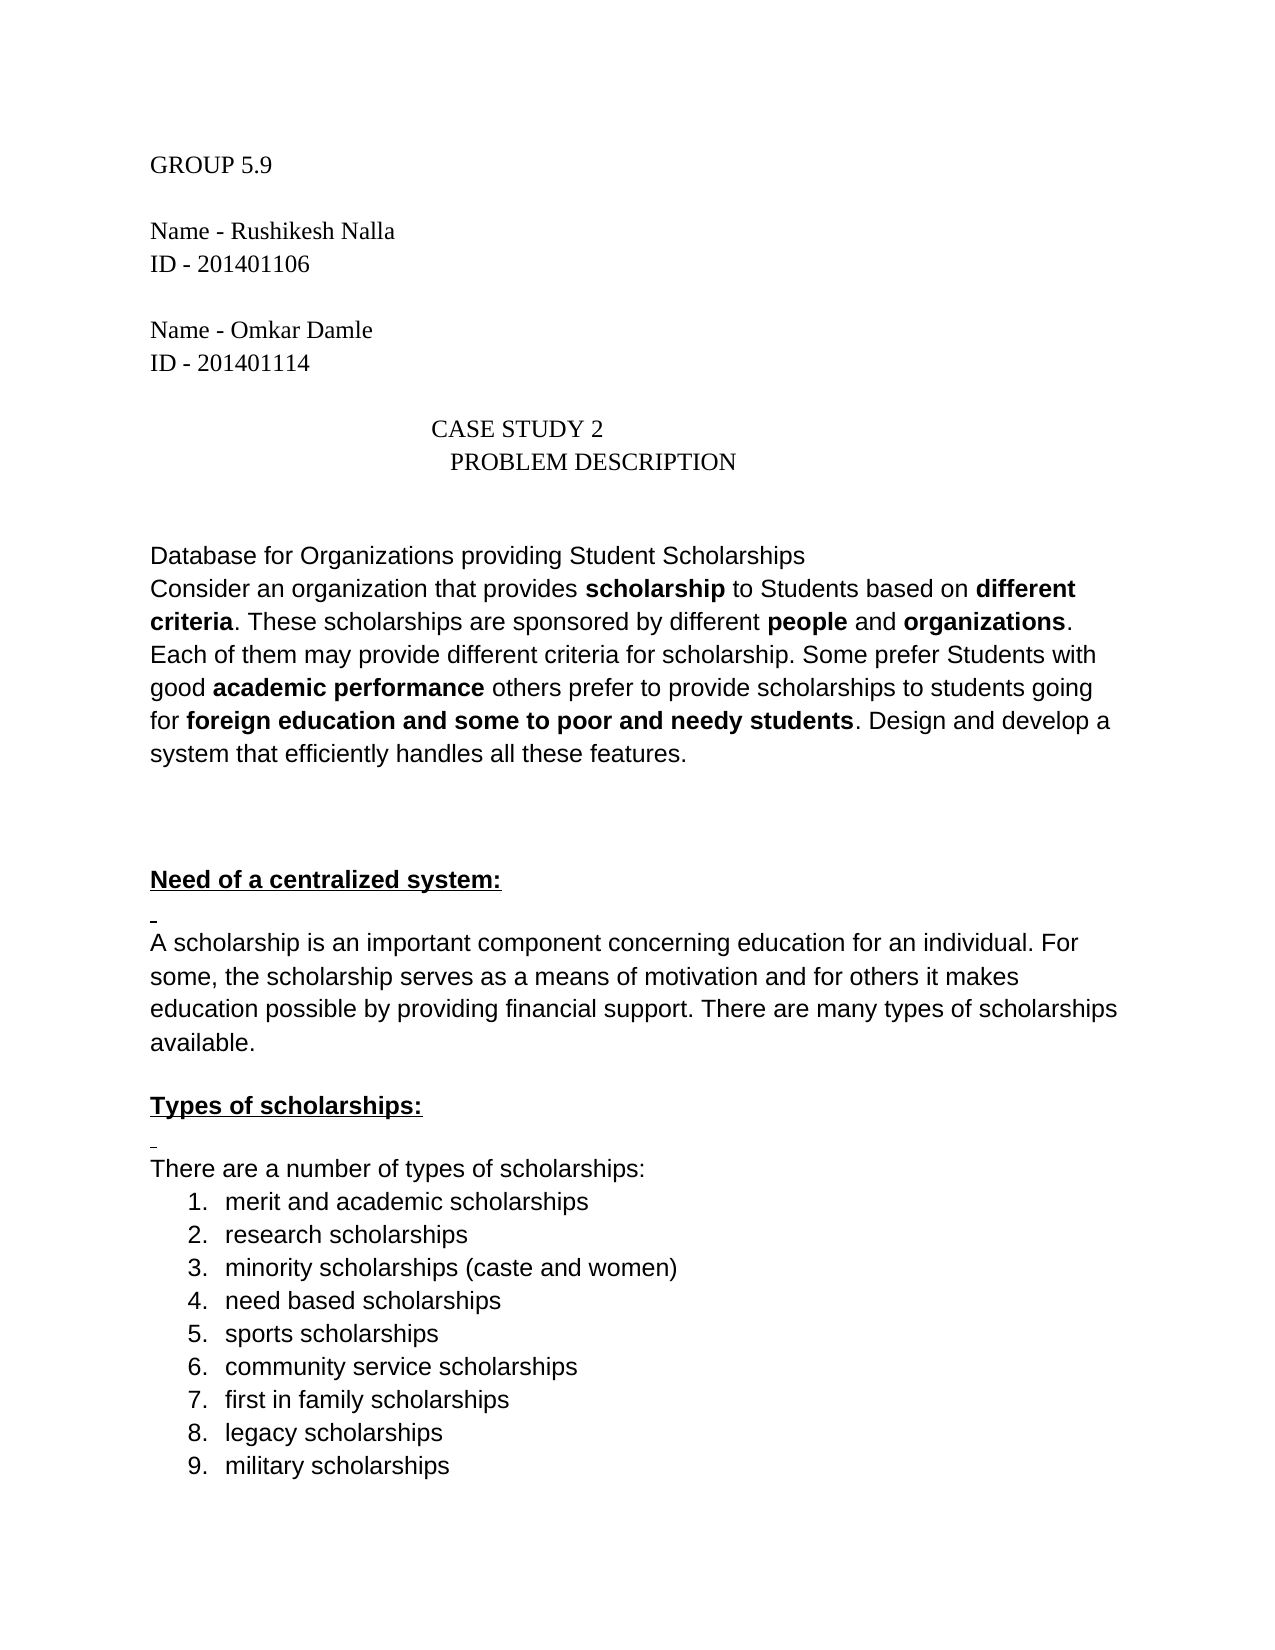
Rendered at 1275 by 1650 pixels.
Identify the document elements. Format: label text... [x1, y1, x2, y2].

text ID - 201401114 [150, 348, 1125, 377]
list sports scholarships [187, 1319, 1125, 1348]
text There are a number of types of scholarships: [150, 1154, 1125, 1183]
list first in family scholarships [187, 1385, 1125, 1414]
text Name - Rushikesh Nalla [150, 216, 1125, 245]
text PROBLEM DESCRIPTION [375, 447, 1125, 476]
text Name - Omkar Damle [150, 315, 1125, 344]
list military scholarships [187, 1451, 1125, 1480]
list minority scholarships (caste and women) [187, 1253, 1125, 1282]
list need based scholarships [187, 1286, 1125, 1315]
text Database for Organizations providing Student Scholarships [150, 541, 1125, 569]
list research scholarships [187, 1220, 1125, 1249]
text GROUP 5.9 [150, 150, 1125, 179]
text Need of a centralized system: [150, 865, 1125, 894]
text ID - 201401106 [150, 249, 1125, 278]
text A scholarship is an important component concerning education for an individual. For some, the scholarship serves as a means of motivation and for others it makes education possible by providing financial support. There are many types of scholarships available. [150, 928, 1125, 1056]
list merit and academic scholarships [187, 1187, 1125, 1216]
text Consider an organization that provides scholarship to Students based on different criteria. These scholarships are sponsored by different people and organizations. Each of them may provide different criteria for scholarship. Some prefer Students with good academic performance others prefer to provide scholarships to students going for foreign education and some to poor and needy students. Design and develop a system that efficiently handles all these features. [150, 574, 1125, 767]
list community service scholarships [187, 1352, 1125, 1381]
text CASE STUDY 2 [150, 414, 1125, 443]
text Types of scholarships: [150, 1091, 1125, 1119]
list legacy scholarships [187, 1418, 1125, 1447]
